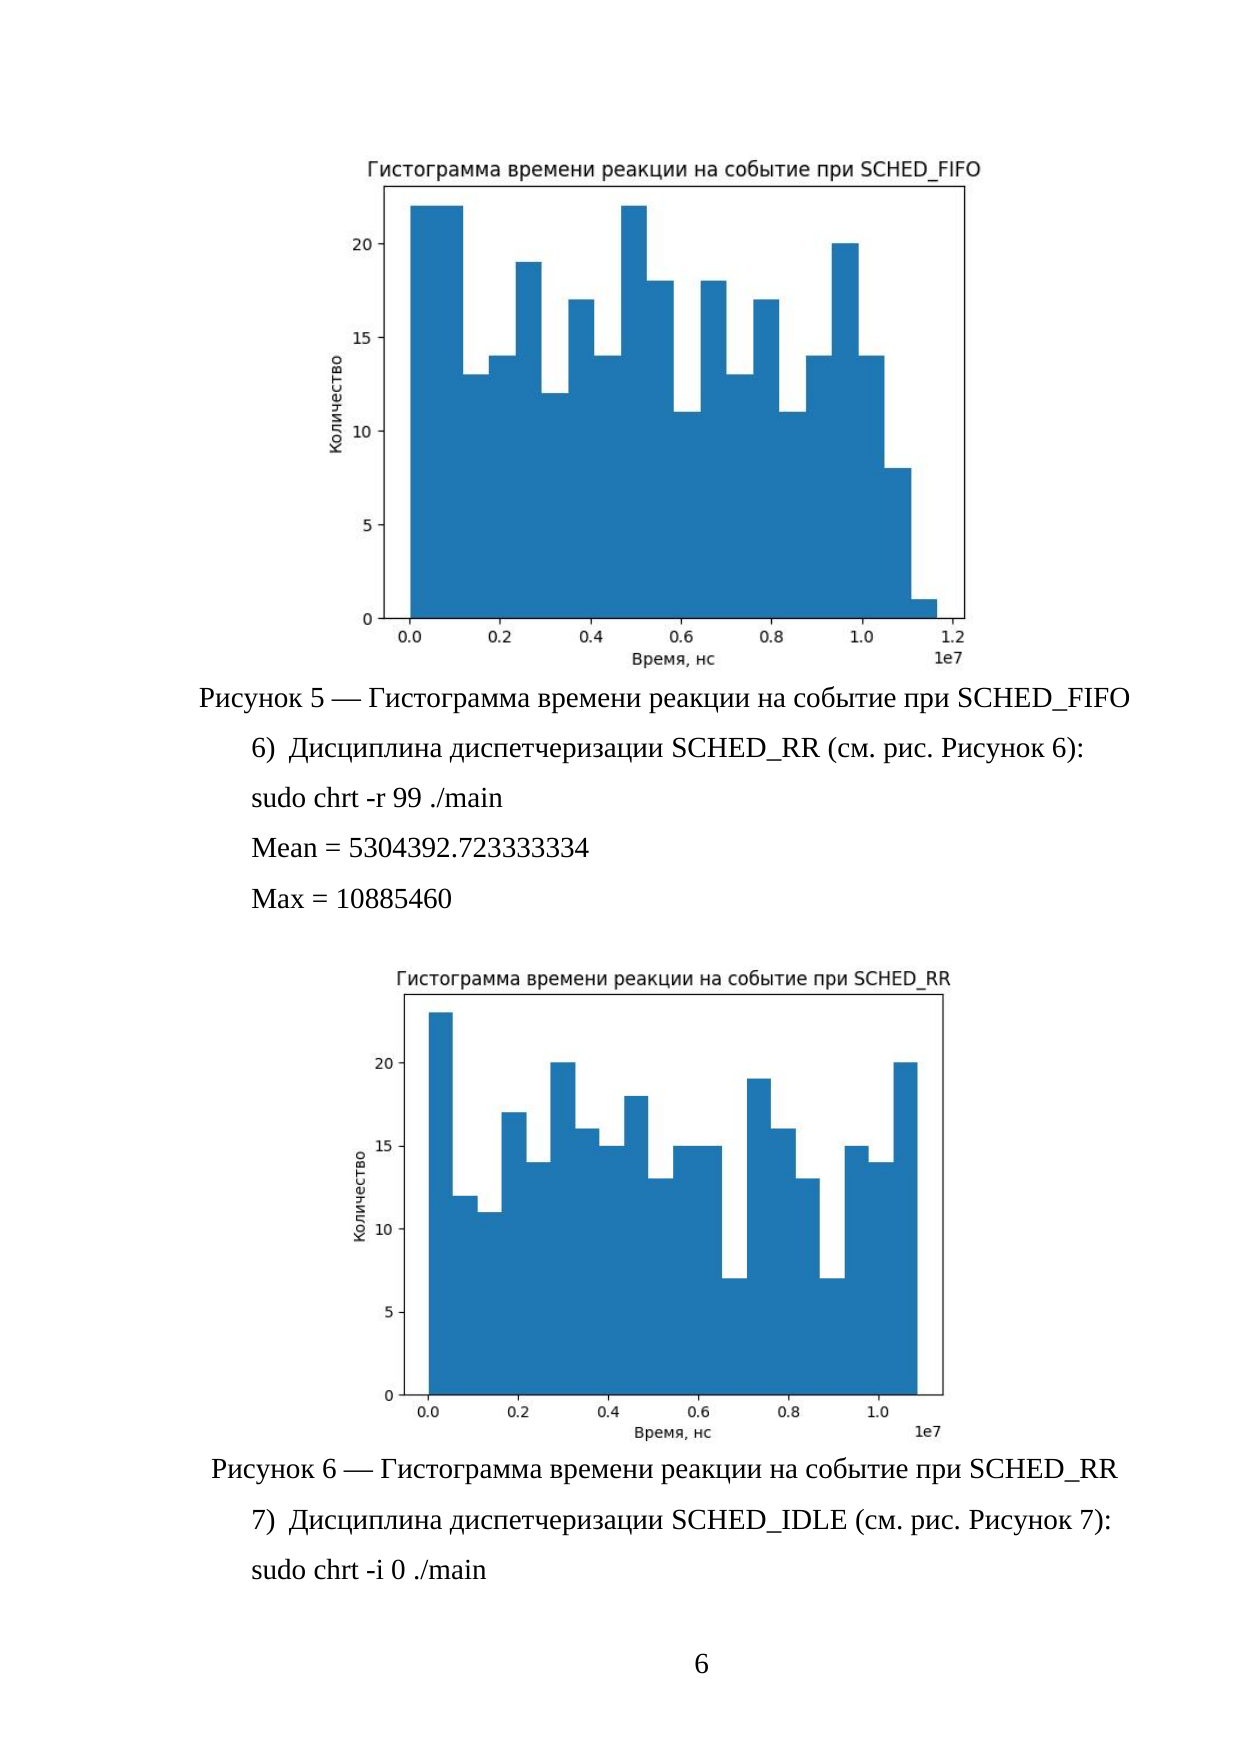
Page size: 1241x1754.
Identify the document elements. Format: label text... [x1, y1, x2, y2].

picture [290, 118, 1039, 680]
list Дисциплина диспетчеризации SCHED_RR (см. рис. Рисунок 6): [251, 730, 1152, 763]
list Дисциплина диспетчеризации SCHED_IDLE (см. рис. Рисунок 7): [251, 1502, 1152, 1535]
text Рисунок 5 — Гистограмма времени реакции на событие при SCHED_FIFO [177, 680, 1152, 713]
text Max = 10885460 [177, 881, 1152, 914]
text sudo chrt -i 0 ./main [177, 1552, 1152, 1586]
text Рисунок 6 — Гистограмма времени реакции на событие при SCHED_RR [177, 1452, 1152, 1485]
picture [317, 931, 1012, 1452]
text Mean = 5304392.723333334 [177, 831, 1152, 864]
text sudo chrt -r 99 ./main [177, 780, 1152, 814]
